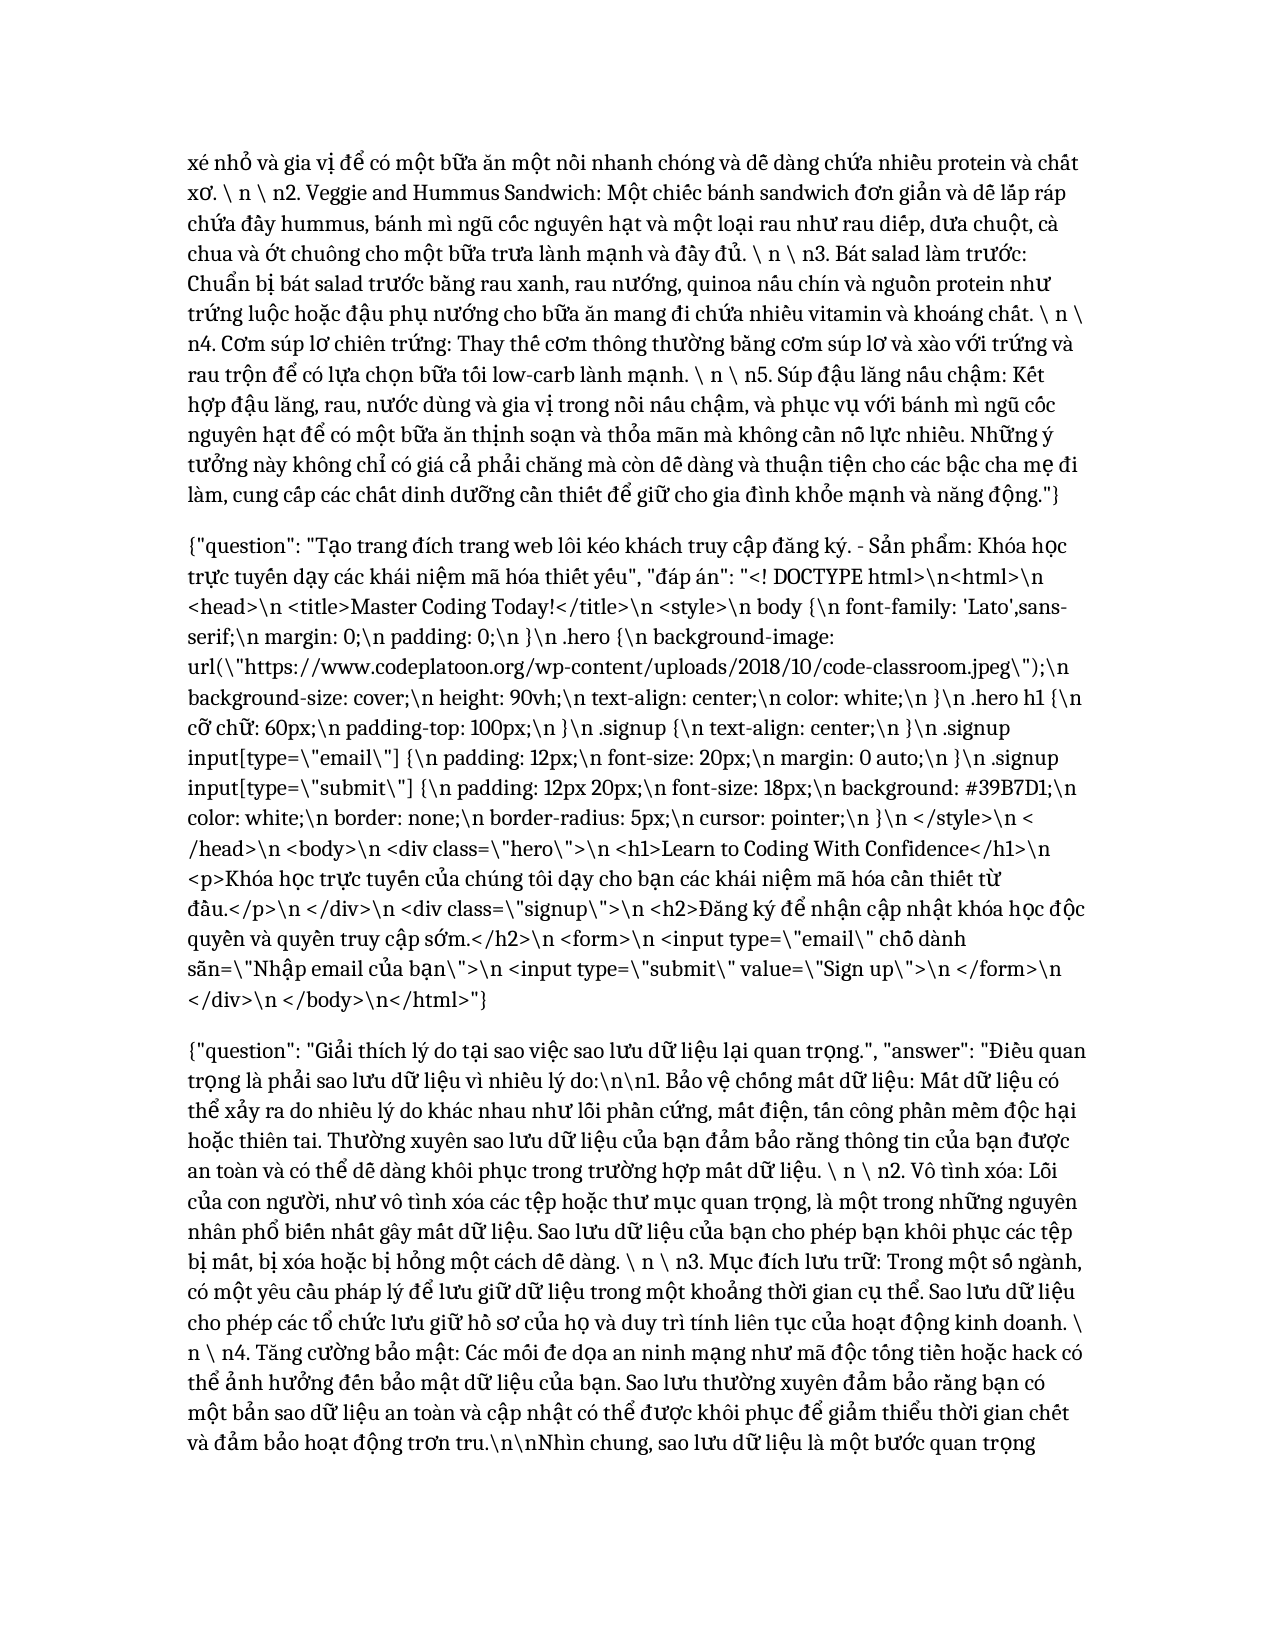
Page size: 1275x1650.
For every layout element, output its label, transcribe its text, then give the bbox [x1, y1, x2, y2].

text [187, 1037, 1087, 1457]
text {"question": "Tạo trang đích trang web lôi kéo khách truy cập đăng ký. - Sản phẩm: Khóa học trực tuyến dạy các khái niệm mã hóa thiết yếu", "đáp án": "<! DOCTYPE html>\n<html>\n <head>\n <title>Master Coding Today!</title>\n <style>\n body {\n font-family: 'Lato',sans-serif;\n margin: 0;\n padding: 0;\n }\n .hero {\n background-image: url(\"https://www.codeplatoon.org/wp-content/uploads/2018/10/code-classroom.jpeg\");\n background-size: cover;\n height: 90vh;\n text-align: center;\n color: white;\n }\n .hero h1 {\n cỡ chữ: 60px;\n padding-top: 100px;\n }\n .signup {\n text-align: center;\n }\n .signup input[type=\"email\"] {\n padding: 12px;\n font-size: 20px;\n margin: 0 auto;\n }\n .signup input[type=\"submit\"] {\n padding: 12px 20px;\n font-size: 18px;\n background: #39B7D1;\n color: white;\n border: none;\n border-radius: 5px;\n cursor: pointer;\n }\n </style>\n < /head>\n <body>\n <div class=\"hero\">\n <h1>Learn to Coding With Confidence</h1>\n <p>Khóa học trực tuyến của chúng tôi dạy cho bạn các khái niệm mã hóa cần thiết từ đầu.</p>\n </div>\n <div class=\"signup\">\n <h2>Đăng ký để nhận cập nhật khóa học độc quyền và quyền truy cập sớm.</h2>\n <form>\n <input type=\"email\" chỗ dành sẵn=\"Nhập email của bạn\">\n <input type=\"submit\" value=\"Sign up\">\n </form>\n </div>\n </body>\n</html>"} [187, 533, 1087, 1013]
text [187, 150, 1087, 509]
